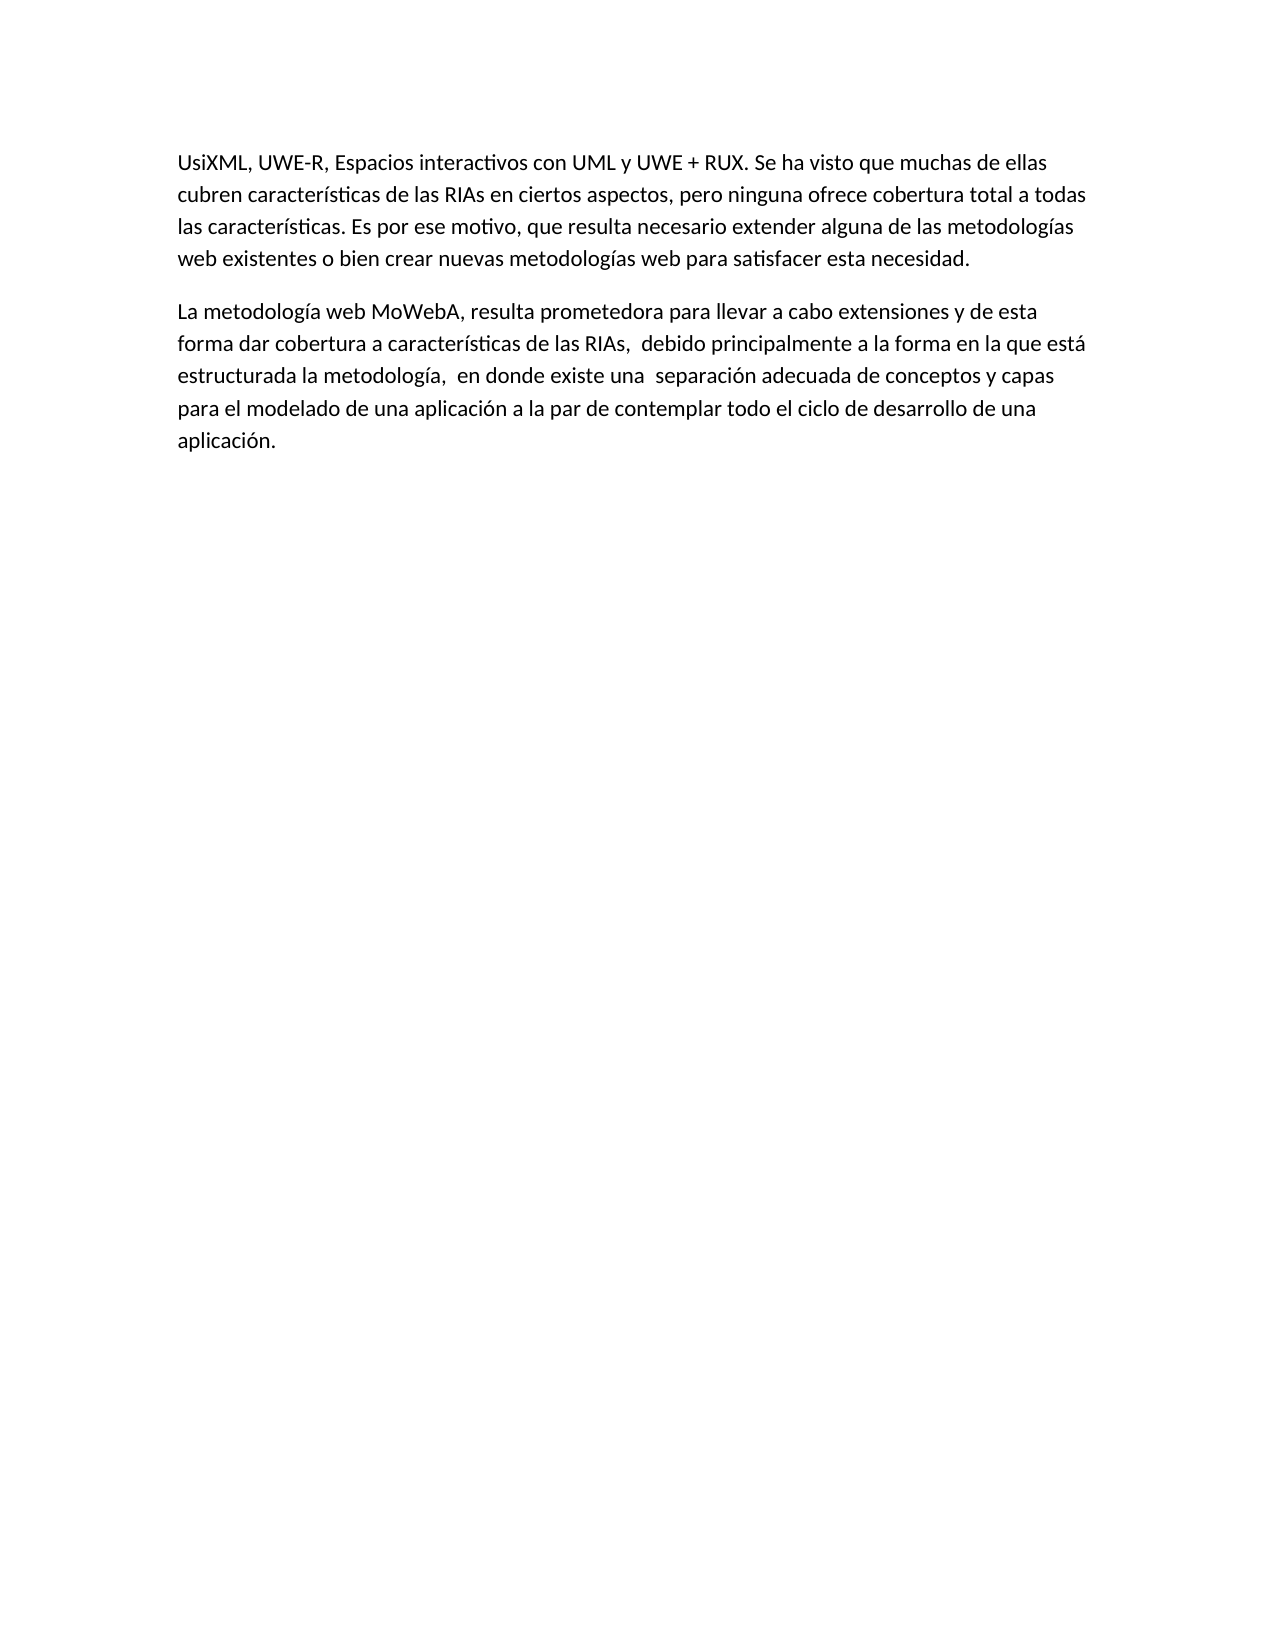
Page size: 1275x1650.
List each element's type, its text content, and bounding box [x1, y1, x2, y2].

text La metodología web MoWebA, resulta prometedora para llevar a cabo extensiones y de esta forma dar cobertura a características de las RIAs, debido principalmente a la forma en la que está estructurada la metodología, en donde existe una separación adecuada de conceptos y capas para el modelado de una aplicación a la par de contemplar todo el ciclo de desarrollo de una aplicación. [177, 297, 1098, 454]
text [177, 148, 1098, 272]
